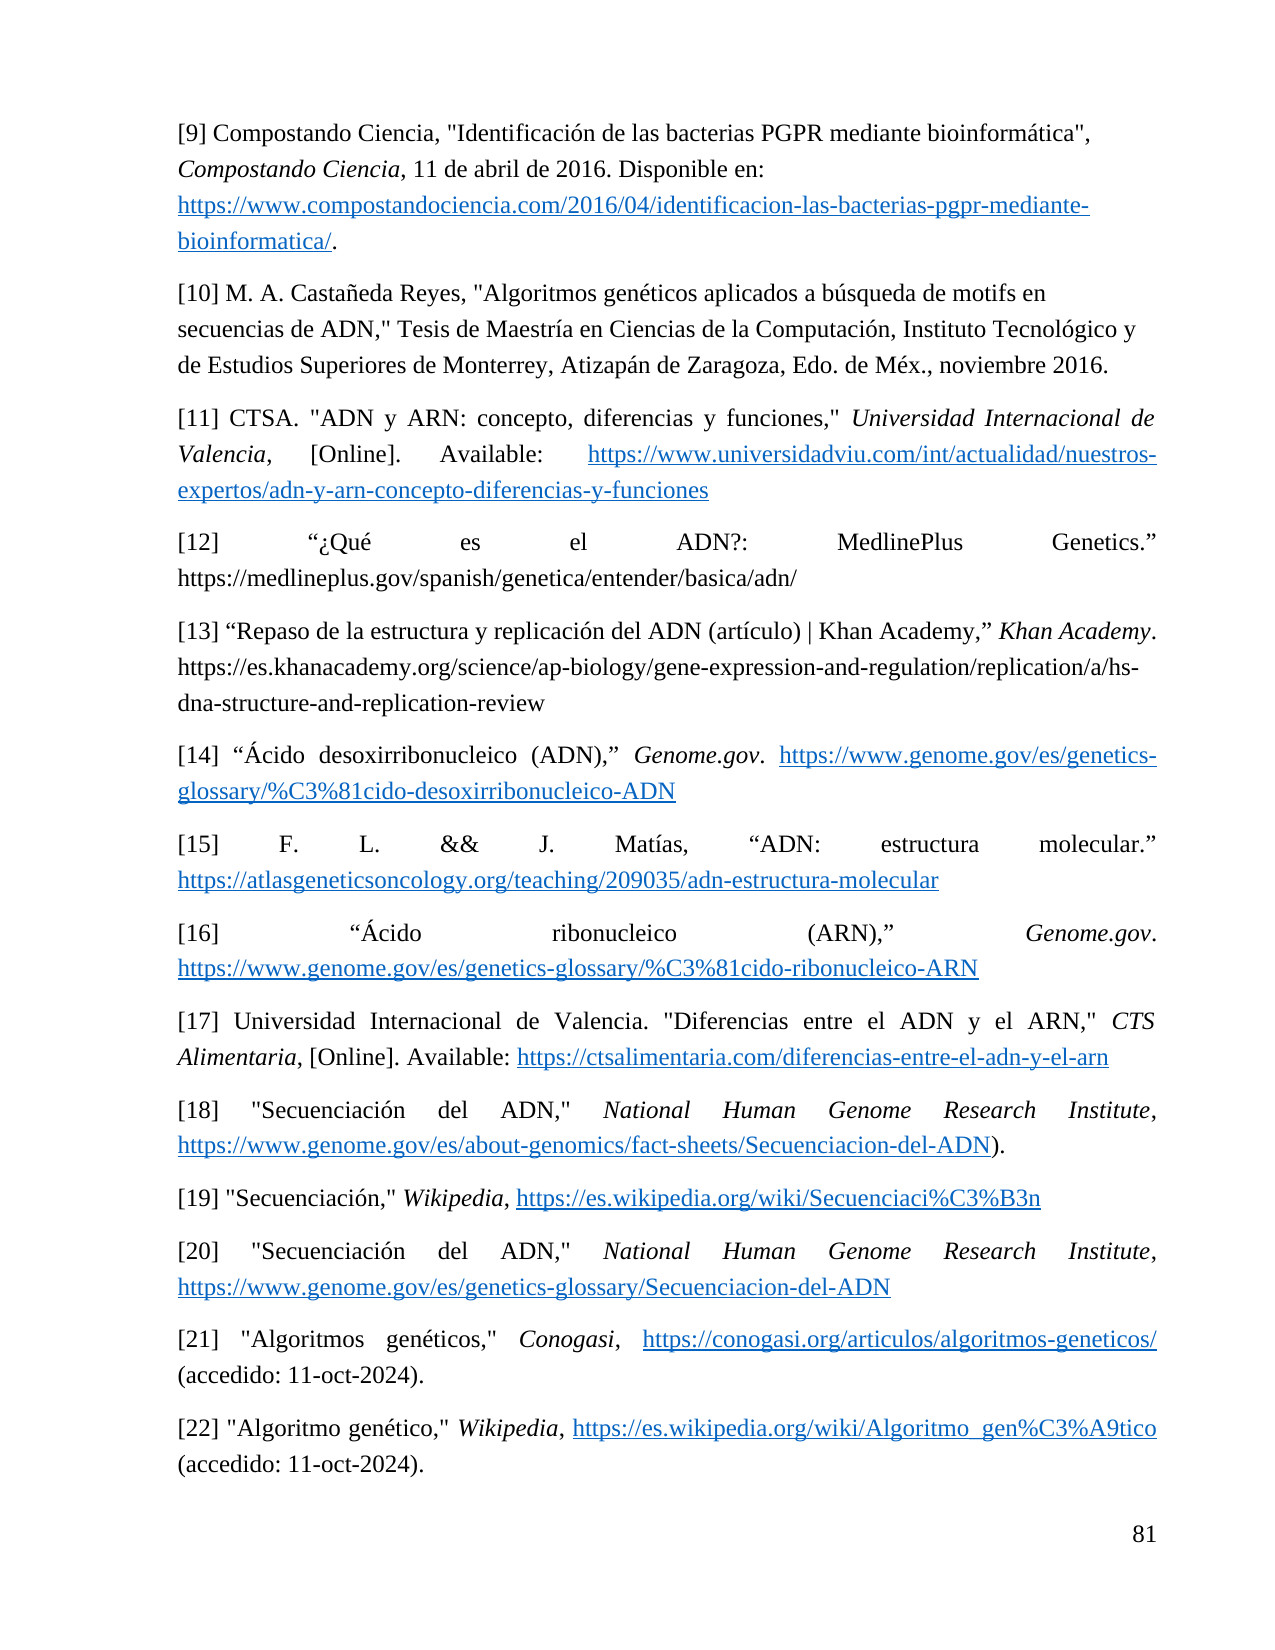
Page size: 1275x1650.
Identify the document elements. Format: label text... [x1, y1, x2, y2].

text [16] “Ácido ribonucleico (ARN),” Genome.gov. https://www.genome.gov/es/genetics-glossary/%C3%81cido-ribonucleico-ARN [177, 918, 1157, 982]
text [14] “Ácido desoxirribonucleico (ADN),” Genome.gov. https://www.genome.gov/es/genetics-glossary/%C3%81cido-desoxirribonucleico-ADN [177, 741, 1157, 805]
text [17] Universidad Internacional de Valencia. "Diferencias entre el ADN y el ARN," CTS Alimentaria, [Online]. Available: https://ctsalimentaria.com/diferencias-entre-el-adn-y-el-arn [177, 1006, 1157, 1071]
text [11] CTSA. "ADN y ARN: concepto, diferencias y funciones," Universidad Internacional de Valencia, [Online]. Available: https://www.universidadviu.com/int/actualidad/nuestros-expertos/adn-y-arn-concepto-diferencias-y-funciones [177, 403, 1157, 504]
text [20] "Secuenciación del ADN," National Human Genome Research Institute, https://www.genome.gov/es/genetics-glossary/Secuenciacion-del-ADN [177, 1236, 1157, 1301]
text [9] Compostando Ciencia, "Identificación de las bacterias PGPR mediante bioinformática", Compostando Ciencia, 11 de abril de 2016. Disponible en: https://www.compostandociencia.com/2016/04/identificacion-las-bacterias-pgpr-mediante-bioinformatica/. [177, 118, 1157, 255]
text [13] “Repaso de la estructura y replicación del ADN (artículo) | Khan Academy,” Khan Academy. https://es.khanacademy.org/science/ap-biology/gene-expression-and-regulation/replication/a/hs-dna-structure-and-replication-review [177, 616, 1157, 717]
text [18] "Secuenciación del ADN," National Human Genome Research Institute, https://www.genome.gov/es/about-genomics/fact-sheets/Secuenciacion-del-ADN). [177, 1095, 1157, 1159]
text [12] “¿Qué es el ADN?: MedlinePlus Genetics.” https://medlineplus.gov/spanish/genetica/entender/basica/adn/ [177, 527, 1157, 592]
text [10] M. A. Castañeda Reyes, "Algoritmos genéticos aplicados a búsqueda de motifs en secuencias de ADN," Tesis de Maestría en Ciencias de la Computación, Instituto Tecnológico y de Estudios Superiores de Monterrey, Atizapán de Zaragoza, Edo. de Méx., noviembre 2016. [177, 278, 1157, 379]
text [15] F. L. && J. Matías, “ADN: estructura molecular.” https://atlasgeneticsoncology.org/teaching/209035/adn-estructura-molecular [177, 829, 1157, 894]
text [19] "Secuenciación," Wikipedia, https://es.wikipedia.org/wiki/Secuenciaci%C3%B3n [177, 1183, 1157, 1212]
text [21] "Algoritmos genéticos," Conogasi, https://conogasi.org/articulos/algoritmos-geneticos/ (accedido: 11-oct-2024). [177, 1324, 1157, 1389]
text [22] "Algoritmo genético," Wikipedia, https://es.wikipedia.org/wiki/Algoritmo_gen%C3%A9tico (accedido: 11-oct-2024). [177, 1413, 1157, 1478]
